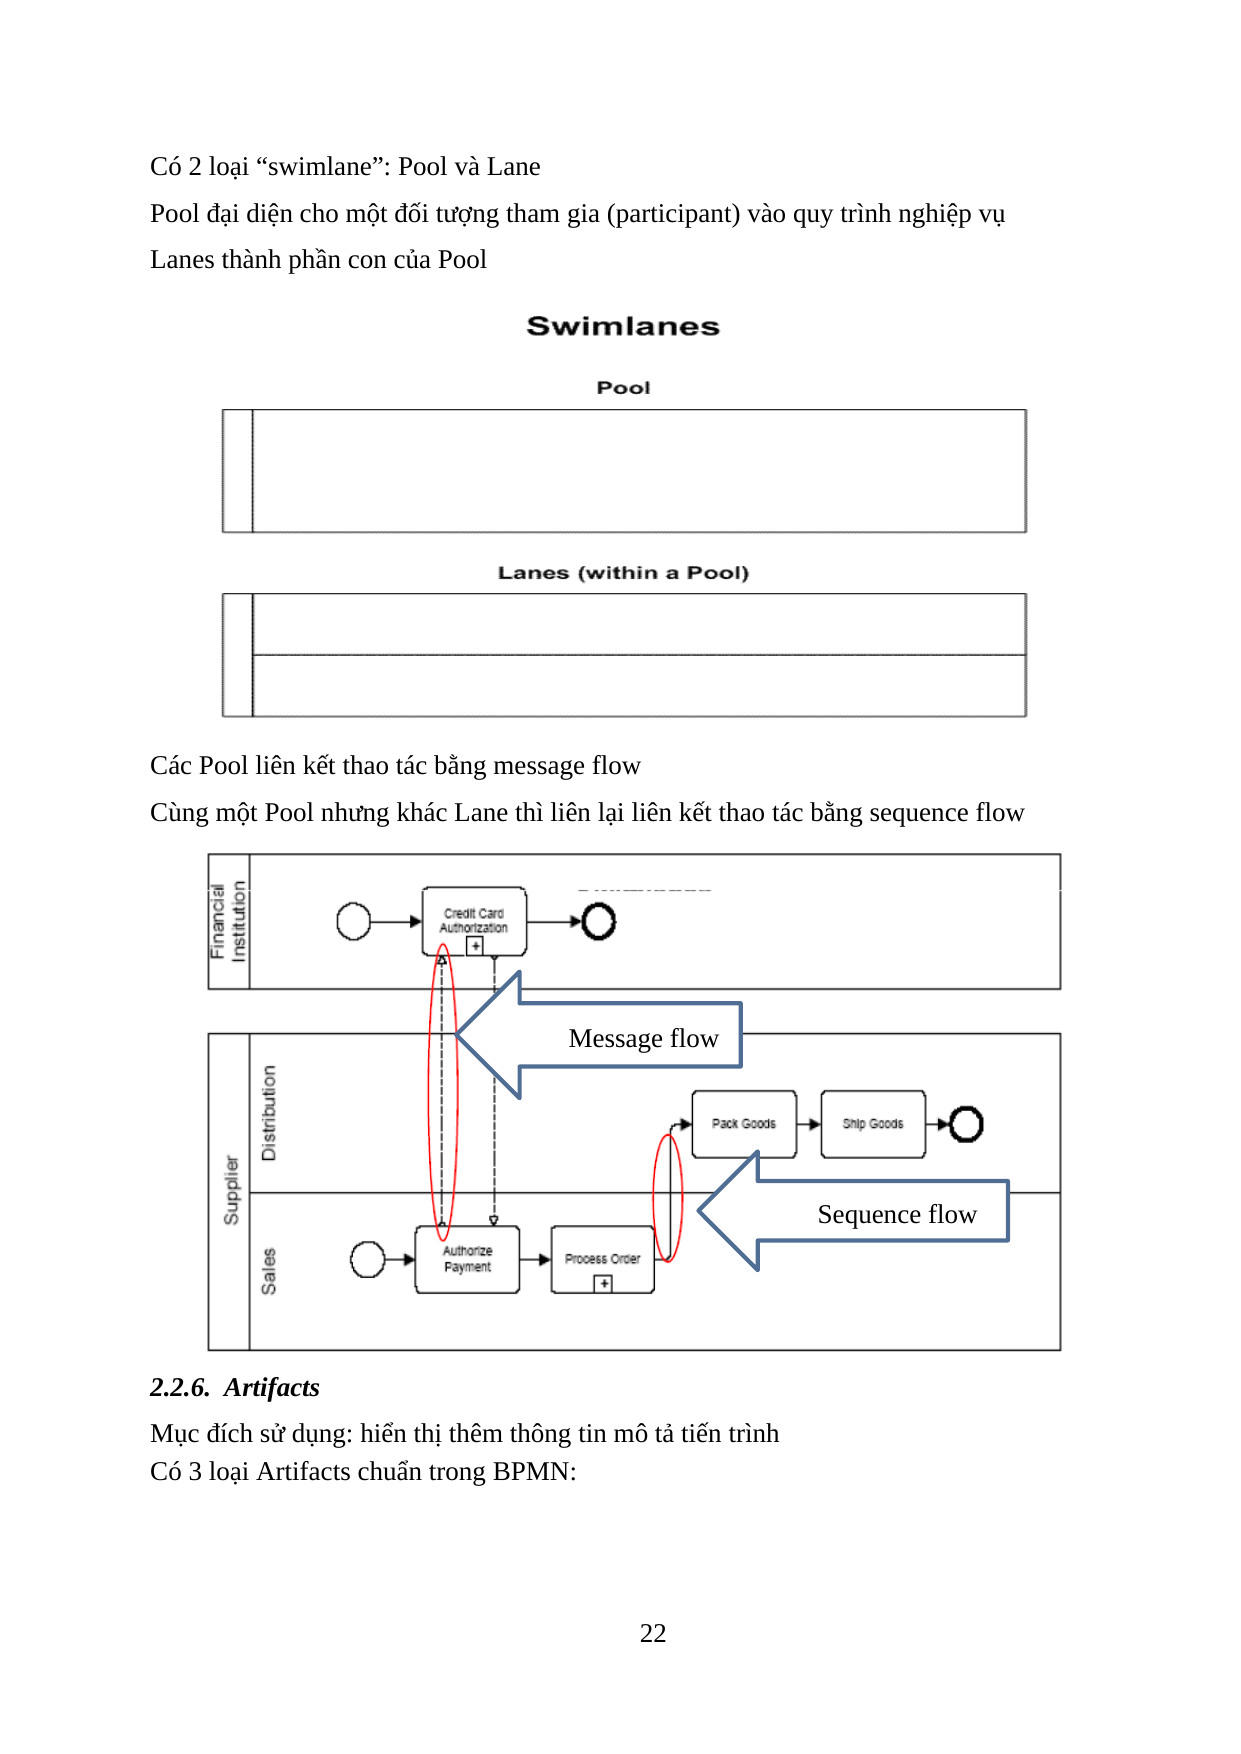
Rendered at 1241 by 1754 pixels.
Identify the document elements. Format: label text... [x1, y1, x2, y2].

text Các Pool liên kết thao tác bằng message flow [150, 749, 1090, 780]
text Mục đích sử dụng: hiển thị thêm thông tin mô tả tiến trình [150, 1417, 1090, 1448]
subtitle Artifacts [150, 1371, 1090, 1402]
text Lanes thành phần con của Pool [150, 243, 1090, 274]
text Có 2 loại “swimlane”: Pool và Lane [150, 150, 1090, 181]
text Có 3 loại Artifacts chuẩn trong BPMN: [150, 1455, 1090, 1486]
text Cùng một Pool nhưng khác Lane thì liên lại liên kết thao tác bằng sequence flow [150, 796, 1090, 827]
text Pool đại diện cho một đối tượng tham gia (participant) vào quy trình nghiệp vụ [150, 197, 1090, 228]
